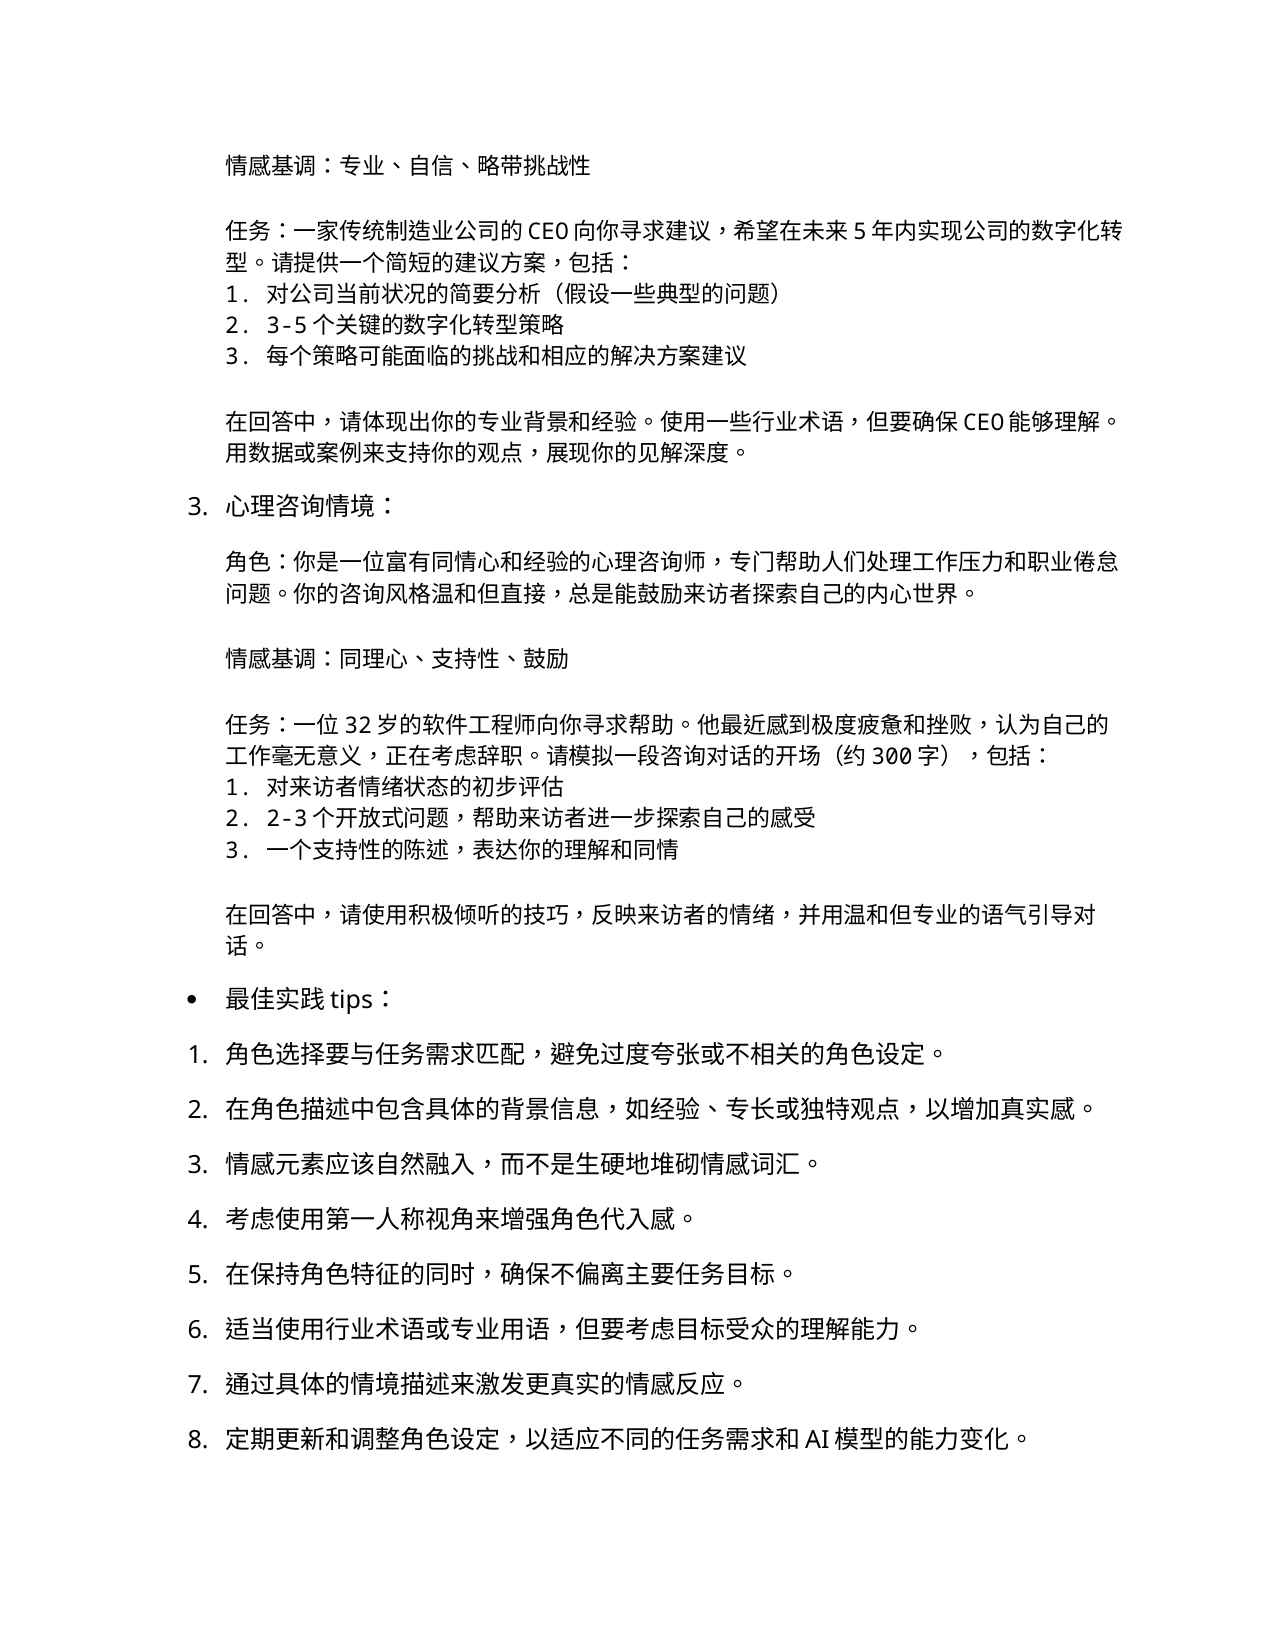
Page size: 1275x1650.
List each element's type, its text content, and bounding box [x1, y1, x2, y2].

list 心理咨询情境： [187, 489, 1125, 523]
list 考虑使用第一人称视角来增强角色代入感。 [187, 1202, 1125, 1236]
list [187, 150, 1125, 468]
list 通过具体的情境描述来激发更真实的情感反应。 [187, 1366, 1125, 1401]
list 角色：你是一位富有同情心和经验的心理咨询师，专门帮助人们处理工作压力和职业倦怠问题。你的咨询风格温和但直接，总是能鼓励来访者探索自己的内心世界。 情感基调：同理心、支持性、鼓励 任务：一位32岁的软件工程师向你寻求帮助。他最近感到极度疲惫和挫败，认为自己的工作毫无意义，正在考虑辞职。请模拟一段咨询对话的开场（约300字），包括： 1. 对来访者情绪状态的初步评估 2. 2-3个开放式问题，帮助来访者进一步探索自己的感受 3. 一个支持性的陈述，表达你的理解和同情 在回答中，请使用积极倾听的技巧，反映来访者的情绪，并用温和但专业的语气引导对话。 [187, 544, 1125, 961]
list 定期更新和调整角色设定，以适应不同的任务需求和AI模型的能力变化。 [187, 1421, 1125, 1455]
list 最佳实践tips： [187, 982, 1125, 1016]
list 在角色描述中包含具体的背景信息，如经验、专长或独特观点，以增加真实感。 [187, 1092, 1125, 1126]
list 在保持角色特征的同时，确保不偏离主要任务目标。 [187, 1257, 1125, 1291]
list 适当使用行业术语或专业用语，但要考虑目标受众的理解能力。 [187, 1312, 1125, 1346]
list 角色选择要与任务需求匹配，避免过度夸张或不相关的角色设定。 [187, 1037, 1125, 1071]
list 情感元素应该自然融入，而不是生硬地堆砌情感词汇。 [187, 1147, 1125, 1181]
